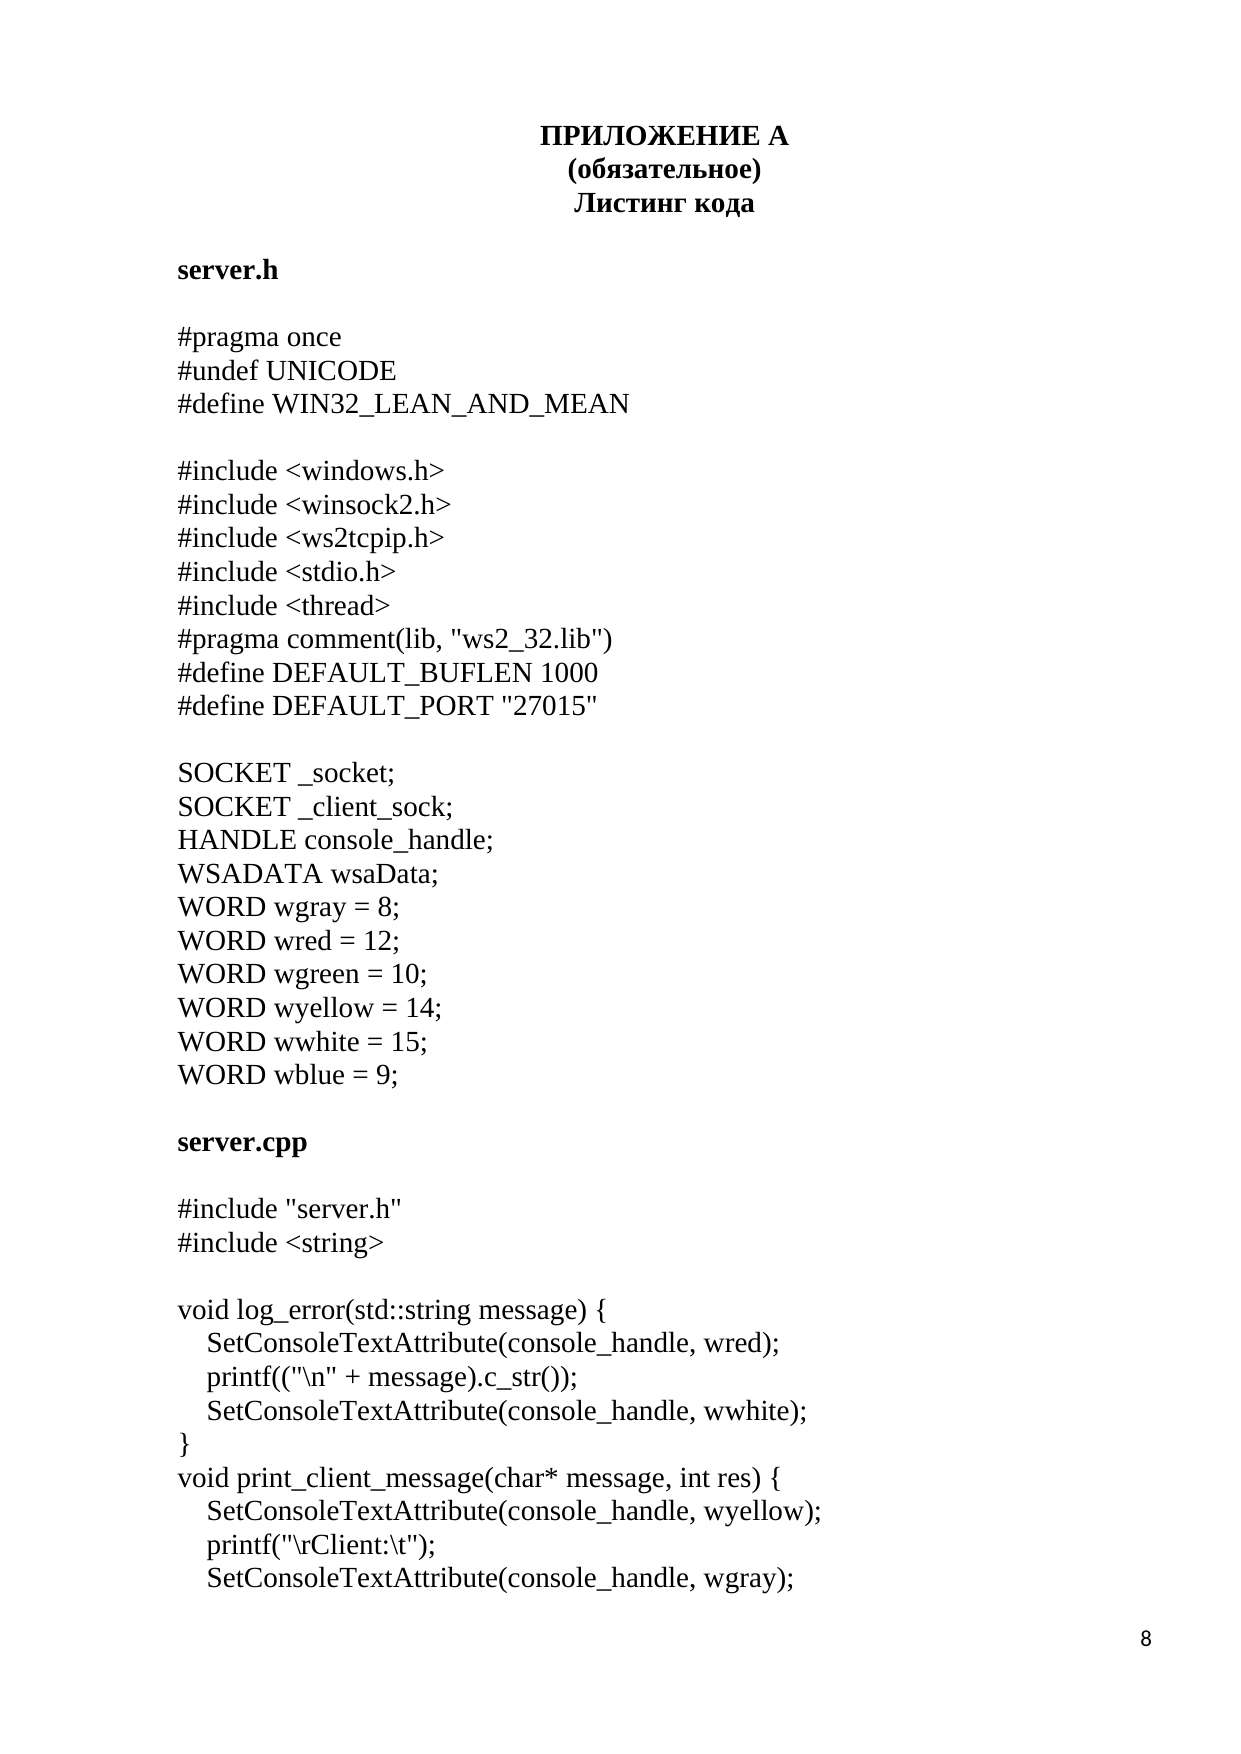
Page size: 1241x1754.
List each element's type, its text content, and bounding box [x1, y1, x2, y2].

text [177, 1560, 1152, 1594]
text HANDLE console_handle; [177, 822, 1152, 856]
text #include "server.h" [177, 1191, 1152, 1225]
text WORD wyellow = 14; [177, 990, 1152, 1024]
text SOCKET _client_sock; [177, 789, 1152, 822]
text #define WIN32_LEAN_AND_MEAN [177, 386, 1152, 420]
text SetConsoleTextAttribute(console_handle, wwhite); [177, 1393, 1152, 1426]
text } [177, 1426, 1152, 1460]
text printf("\rClient:\t"); [177, 1527, 1152, 1560]
text #include <windows.h> [177, 453, 1152, 487]
text server.h [177, 252, 1152, 286]
text #pragma comment(lib, "ws2_32.lib") [177, 621, 1152, 655]
text #define DEFAULT_BUFLEN 1000 [177, 655, 1152, 688]
text WORD wred = 12; [177, 923, 1152, 957]
text printf(("\n" + message).c_str()); [177, 1359, 1152, 1393]
text #include <thread> [177, 588, 1152, 621]
text void log_error(std::string message) { [177, 1292, 1152, 1326]
text SetConsoleTextAttribute(console_handle, wyellow); [177, 1493, 1152, 1527]
text #undef UNICODE [177, 353, 1152, 386]
text #include <winsock2.h> [177, 487, 1152, 521]
text SOCKET _socket; [177, 755, 1152, 789]
text #include <ws2tcpip.h> [177, 521, 1152, 554]
text SetConsoleTextAttribute(console_handle, wred); [177, 1326, 1152, 1359]
text void print_client_message(char* message, int res) { [177, 1460, 1152, 1493]
text #define DEFAULT_PORT "27015" [177, 688, 1152, 722]
text #include <stdio.h> [177, 554, 1152, 588]
text #include <string> [177, 1225, 1152, 1258]
text server.cpp [177, 1124, 1152, 1158]
subtitle (обязательное) [177, 152, 1152, 185]
subtitle Листинг кода [177, 185, 1152, 219]
text WSADATA wsaData; [177, 856, 1152, 889]
subtitle ПРИЛОЖЕНИЕ А [177, 118, 1152, 152]
text WORD wblue = 9; [177, 1057, 1152, 1091]
text WORD wgray = 8; [177, 889, 1152, 923]
text WORD wwhite = 15; [177, 1024, 1152, 1057]
text WORD wgreen = 10; [177, 957, 1152, 990]
text #pragma once [177, 319, 1152, 353]
